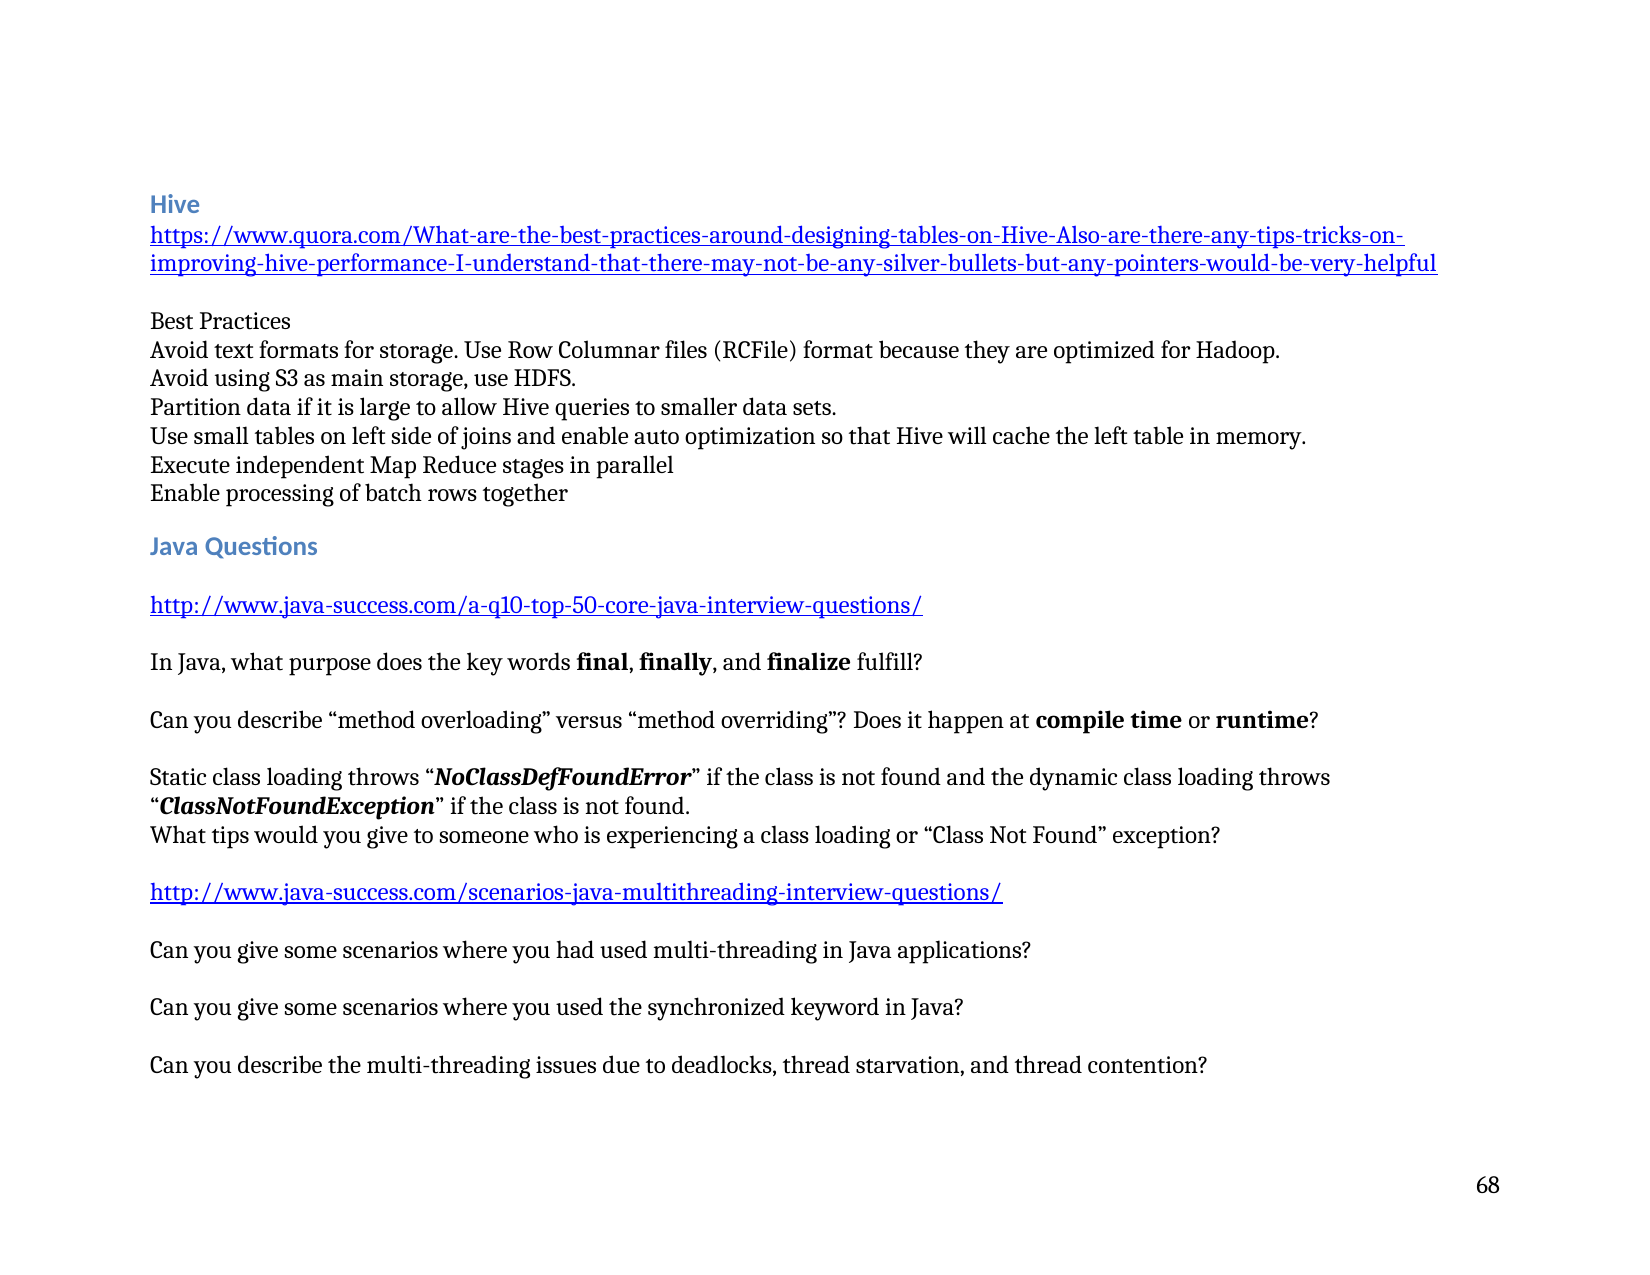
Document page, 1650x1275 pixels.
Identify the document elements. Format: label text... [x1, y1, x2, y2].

text http://www.java-success.com/a-q10-top-50-core-java-interview-questions/ [150, 591, 1500, 619]
text Use small tables on left side of joins and enable auto optimization so that Hive will cache the left table in memory. [150, 422, 1500, 451]
text Can you give some scenarios where you used the synchronized keyword in Java? [150, 993, 1500, 1022]
text Execute independent Map Reduce stages in parallel [150, 451, 1500, 479]
text Can you give some scenarios where you had used multi-threading in Java applications? [150, 936, 1500, 964]
text Partition data if it is large to allow Hive queries to smaller data sets. [150, 393, 1500, 422]
subtitle Hive [150, 187, 1500, 221]
text In Java, what purpose does the key words final, finally, and finalize fulfill? [150, 648, 1500, 677]
text Can you describe the multi-threading issues due to deadlocks, thread starvation, and thread contention? [150, 1051, 1500, 1079]
text Avoid using S3 as main storage, use HDFS. [150, 364, 1500, 393]
text Avoid text formats for storage. Use Row Columnar files (RCFile) format because they are optimized for Hadoop. [150, 336, 1500, 364]
text Enable processing of batch rows together [150, 479, 1500, 508]
text Can you describe “method overloading” versus “method overriding”? Does it happen at compile time or runtime? [150, 706, 1500, 734]
text What tips would you give to someone who is experiencing a class loading or “Class Not Found” exception? [150, 821, 1500, 849]
text Best Practices [150, 307, 1500, 336]
text http://www.java-success.com/scenarios-java-multithreading-interview-questions/ [150, 878, 1500, 907]
text Static class loading throws “NoClassDefFoundError” if the class is not found and the dynamic class loading throws “ClassNotFoundException” if the class is not found. [150, 763, 1500, 821]
subtitle Java Questions [150, 529, 1500, 562]
text https://www.quora.com/What-are-the-best-practices-around-designing-tables-on-Hive-Also-are-there-any-tips-tricks-on-improving-hive-performance-I-understand-that-there-may-not-be-any-silver-bullets-but-any-pointers-would-be-very-helpful [150, 221, 1500, 278]
